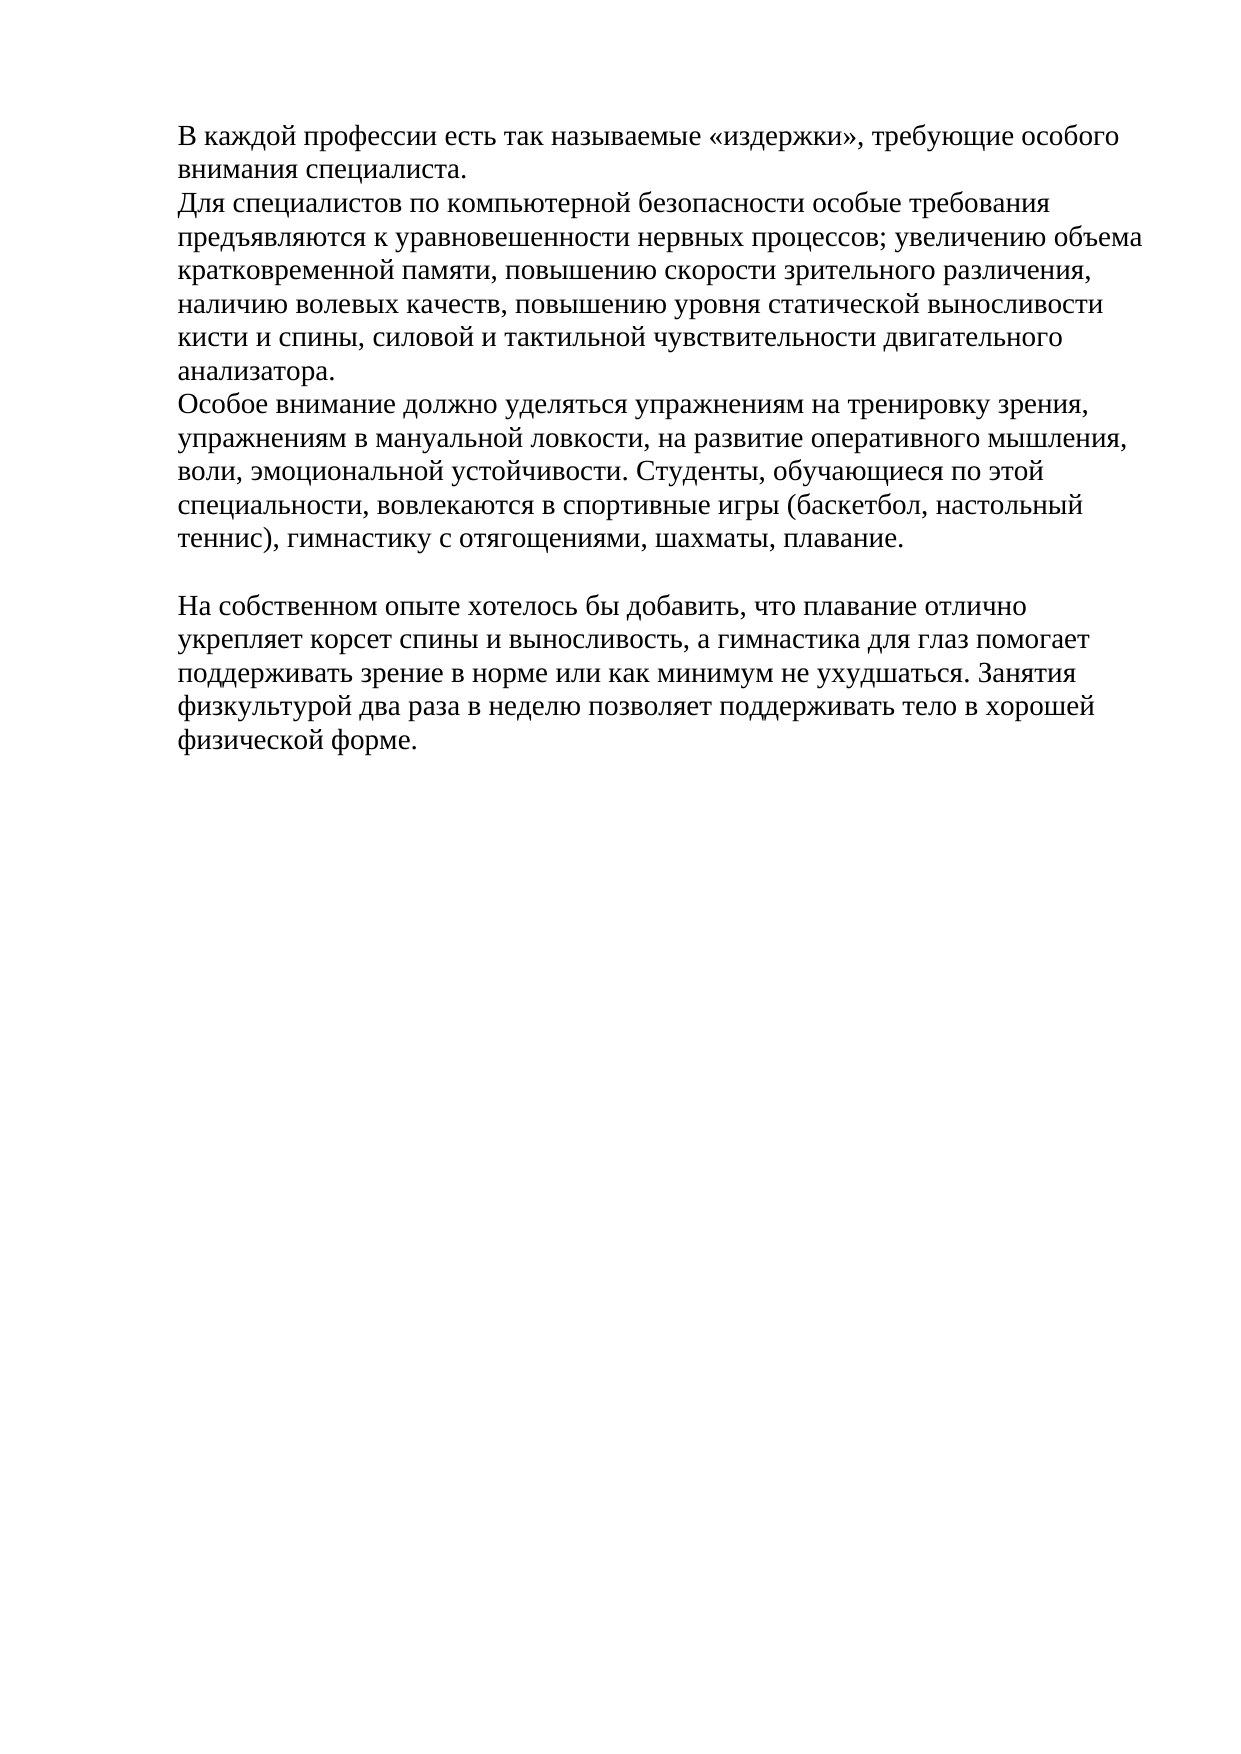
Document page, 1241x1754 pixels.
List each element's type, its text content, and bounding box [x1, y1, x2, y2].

text В каждой профессии есть так называемые «издержки», требующие особого внимания специалиста. [177, 118, 1152, 185]
text Для специалистов по компьютерной безопасности особые требования предъявляются к уравновешенности нервных процессов; увеличению объема кратковременной памяти, повышению скорости зрительного различения, наличию волевых качеств, повышению уровня статической выносливости кисти и спины, силовой и тактильной чувствительности двигательного анализатора. Особое внимание должно уделяться упражнениям на тренировку зрения, упражнениям в мануальной ловкости, на развитие оперативного мышления, воли, эмоциональной устойчивости. Студенты, обучающиеся по этой специальности, вовлекаются в спортивные игры (баскетбол, настольный теннис), гимнастику с отягощениями, шахматы, плавание. [177, 185, 1152, 554]
text На собственном опыте хотелось бы добавить, что плавание отлично укрепляет корсет спины и выносливость, а гимнастика для глаз помогает поддерживать зрение в норме или как минимум не ухудшаться. Занятия физкультурой два раза в неделю позволяет поддерживать тело в хорошей физической форме. [177, 588, 1152, 755]
